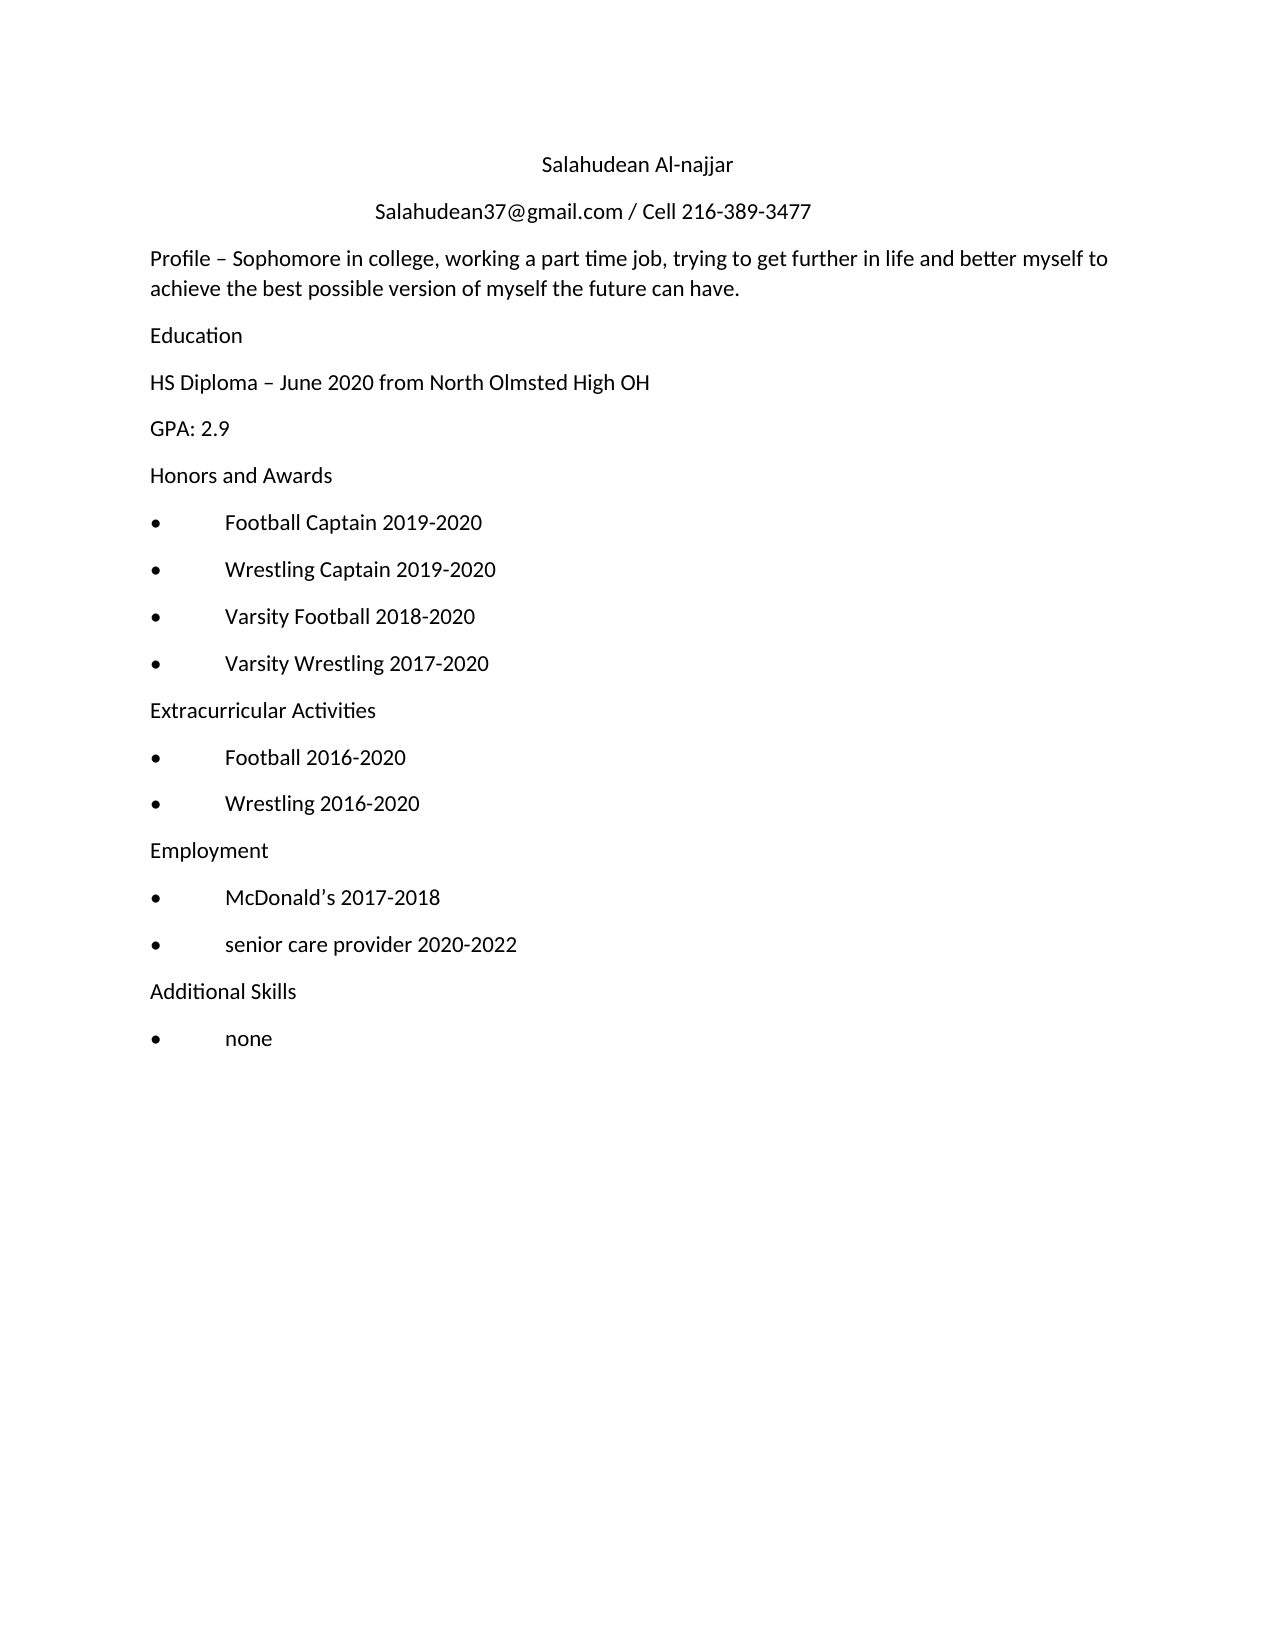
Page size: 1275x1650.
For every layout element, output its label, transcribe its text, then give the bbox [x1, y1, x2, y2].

text Salahudean Al-najjar [150, 150, 1125, 178]
text GPA: 2.9 [150, 414, 1125, 443]
text Profile – Sophomore in college, working a part time job, trying to get further in life and better myself to achieve the best possible version of myself the future can have. [150, 244, 1125, 302]
text Honors and Awards [150, 461, 1125, 489]
text • senior care provider 2020-2022 [150, 930, 1125, 958]
text • Wrestling 2016-2020 [150, 789, 1125, 818]
text Salahudean37@gmail.com / Cell 216-389-3477 [150, 197, 1125, 225]
text Additional Skills [150, 977, 1125, 1005]
text Employment [150, 836, 1125, 864]
text • Football Captain 2019-2020 [150, 508, 1125, 536]
text • Varsity Football 2018-2020 [150, 602, 1125, 630]
text • McDonald’s 2017-2018 [150, 883, 1125, 911]
text HS Diploma – June 2020 from North Olmsted High OH [150, 368, 1125, 396]
text Extracurricular Activities [150, 696, 1125, 724]
text Education [150, 321, 1125, 349]
text • Football 2016-2020 [150, 743, 1125, 771]
text • Varsity Wrestling 2017-2020 [150, 649, 1125, 677]
text • none [150, 1024, 1125, 1052]
text • Wrestling Captain 2019-2020 [150, 555, 1125, 583]
